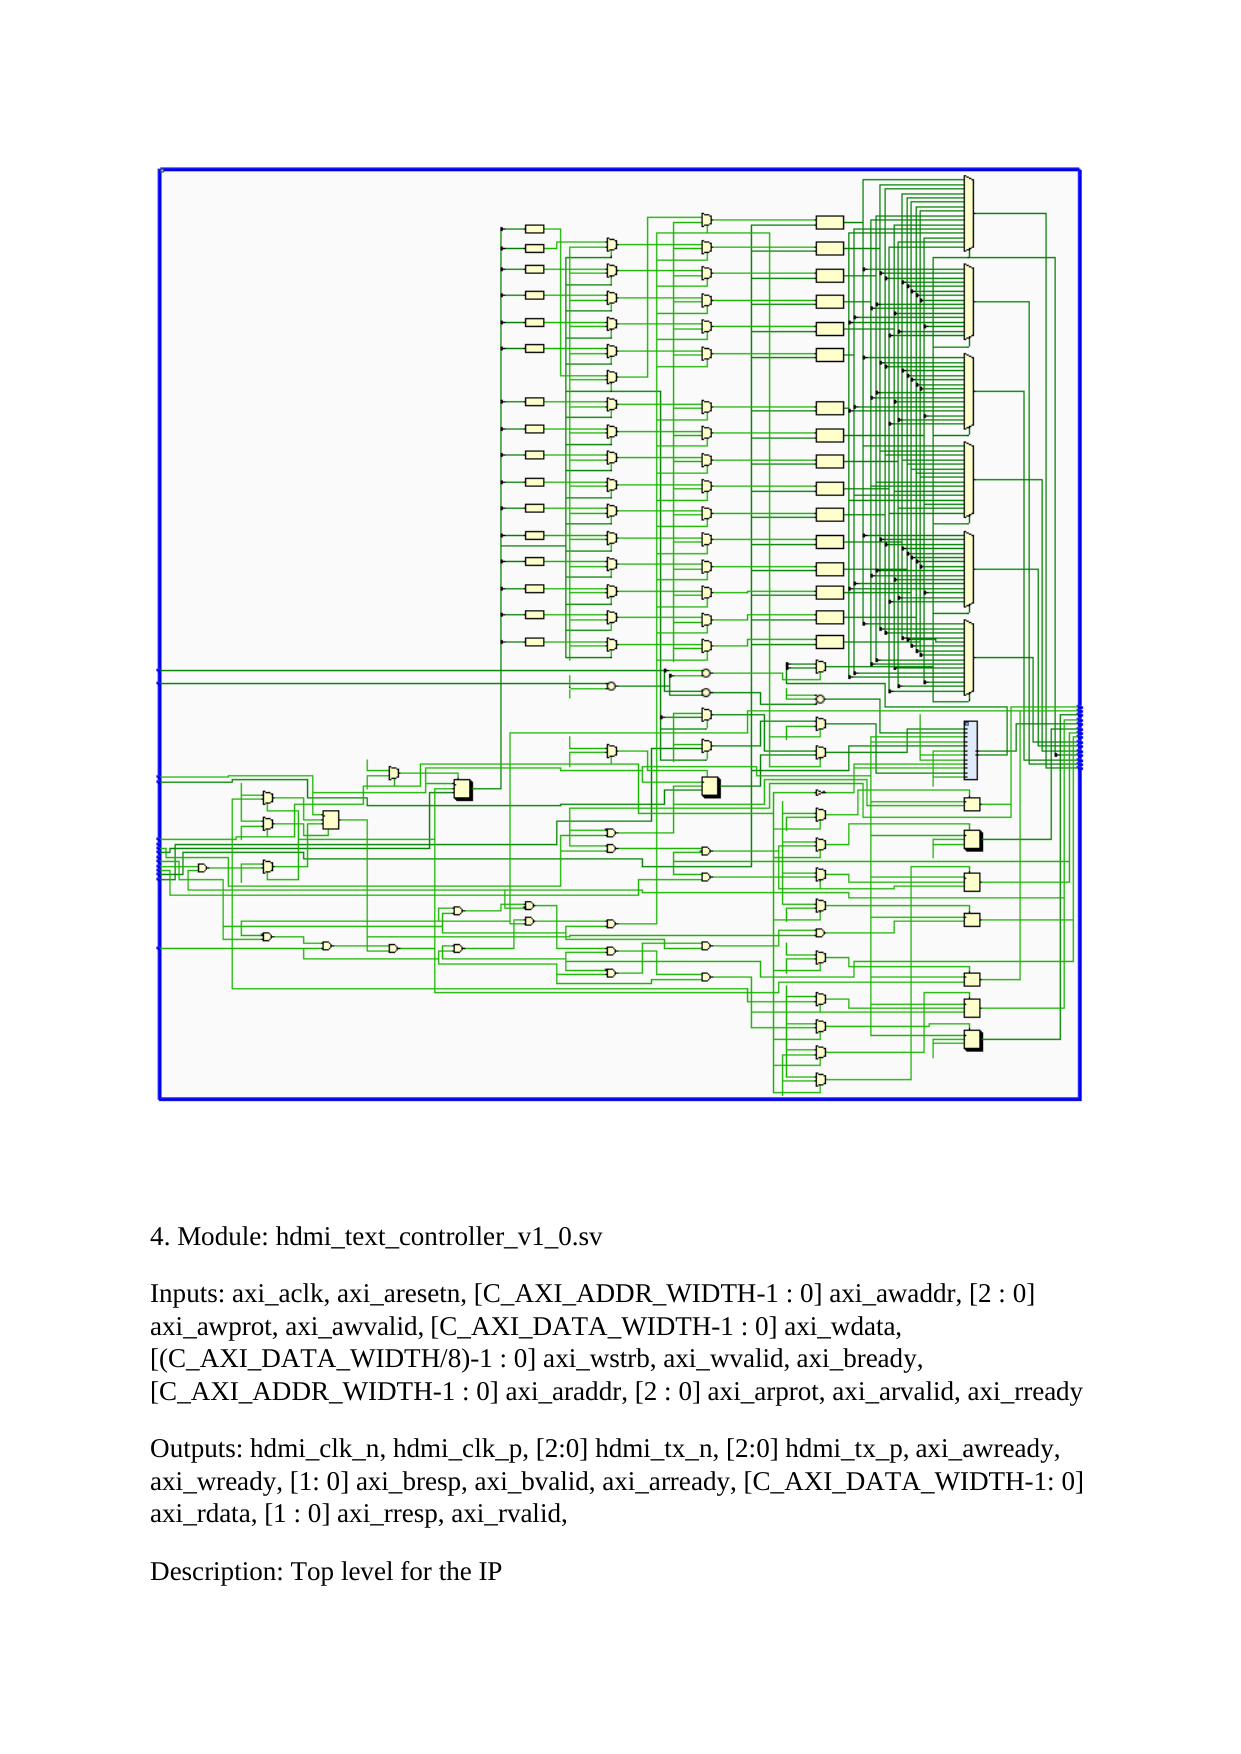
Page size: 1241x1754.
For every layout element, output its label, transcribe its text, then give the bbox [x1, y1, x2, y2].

text 4. Module: hdmi_text_controller_v1_0.sv [150, 1219, 1090, 1252]
text Inputs: axi_aclk, axi_aresetn, [C_AXI_ADDR_WIDTH-1 : 0] axi_awaddr, [2 : 0] axi_awprot, axi_awvalid, [C_AXI_DATA_WIDTH-1 : 0] axi_wdata, [(C_AXI_DATA_WIDTH/8)-1 : 0] axi_wstrb, axi_wvalid, axi_bready, [C_AXI_ADDR_WIDTH-1 : 0] axi_araddr, [2 : 0] axi_arprot, axi_arvalid, axi_rready [150, 1277, 1090, 1407]
text Description: Top level for the IP [150, 1554, 1090, 1587]
text Outputs: hdmi_clk_n, hdmi_clk_p, [2:0] hdmi_tx_n, [2:0] hdmi_tx_p, axi_awready, axi_wready, [1: 0] axi_bresp, axi_bvalid, axi_arready, [C_AXI_DATA_WIDTH-1: 0] axi_rdata, [1 : 0] axi_rresp, axi_rvalid, [150, 1432, 1090, 1529]
picture [150, 162, 1091, 1109]
